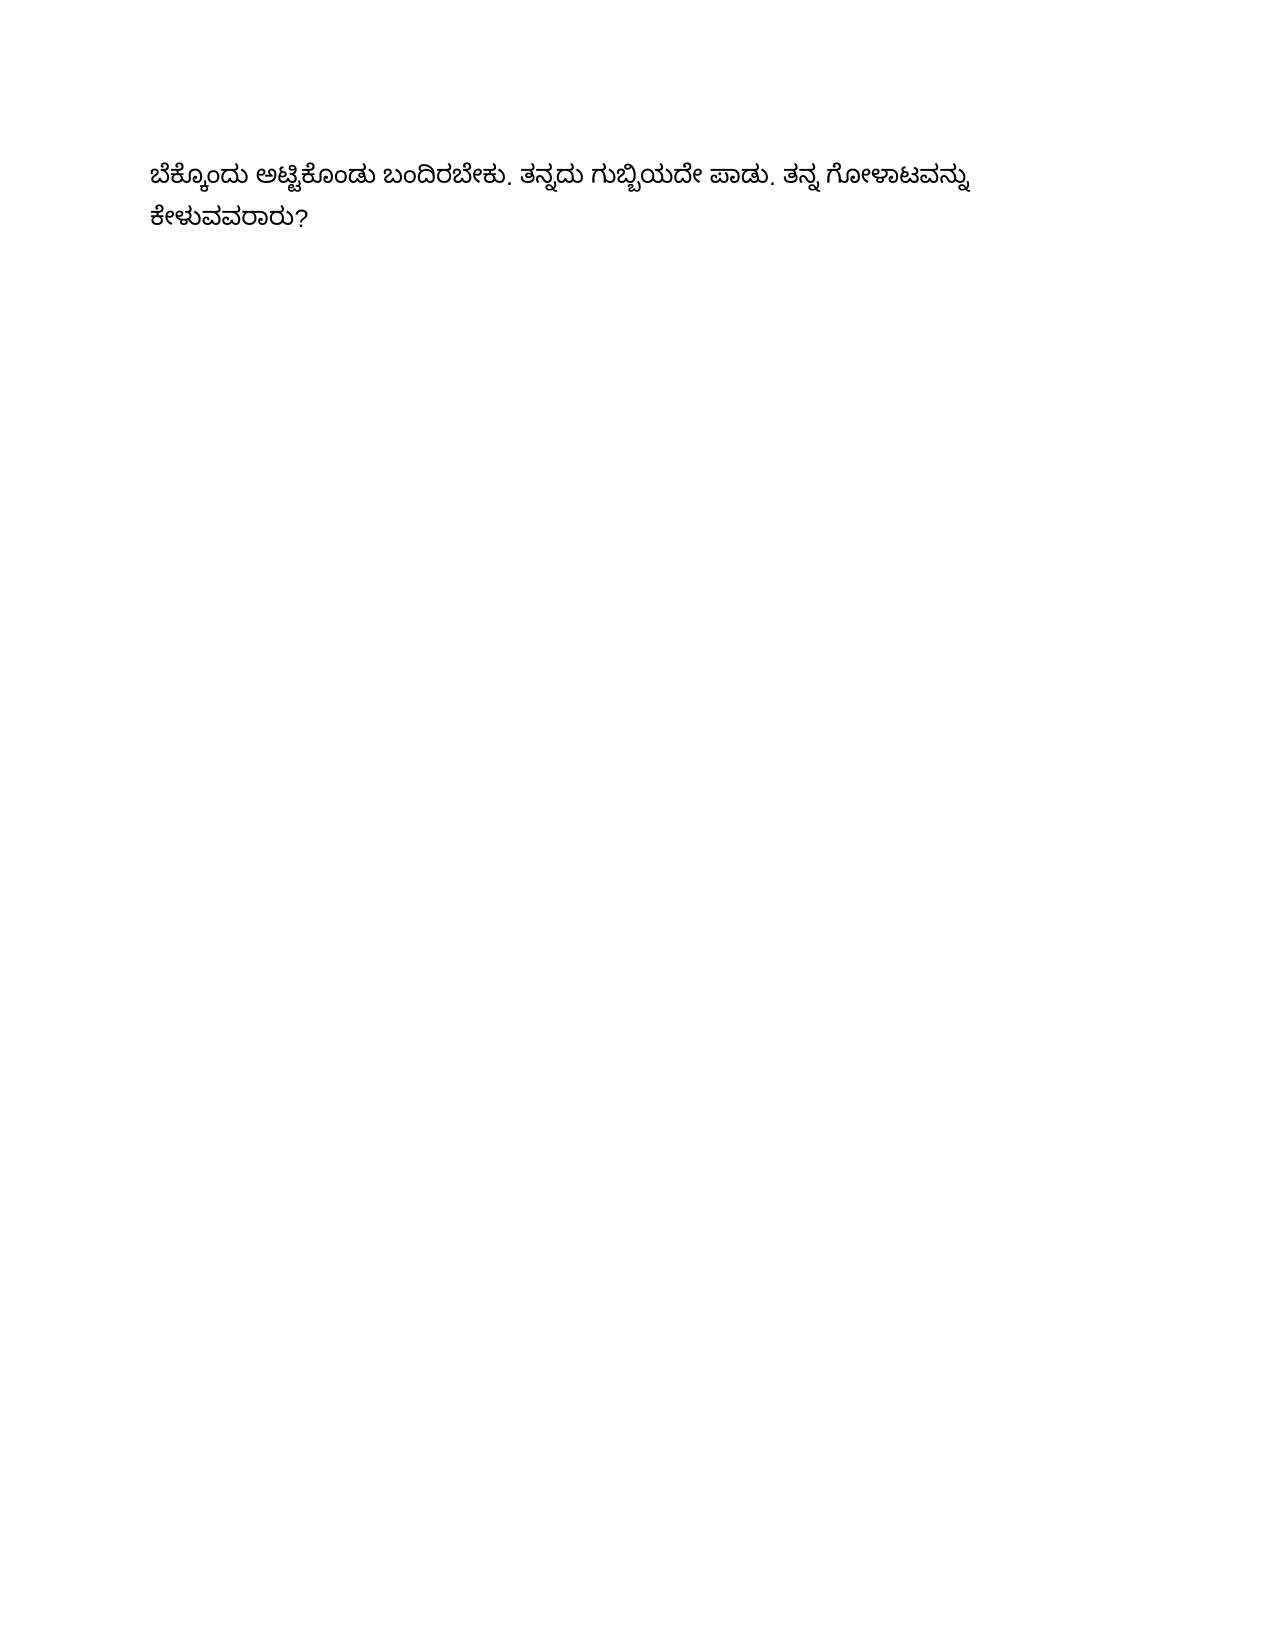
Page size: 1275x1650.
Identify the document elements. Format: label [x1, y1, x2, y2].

text [150, 150, 1125, 235]
